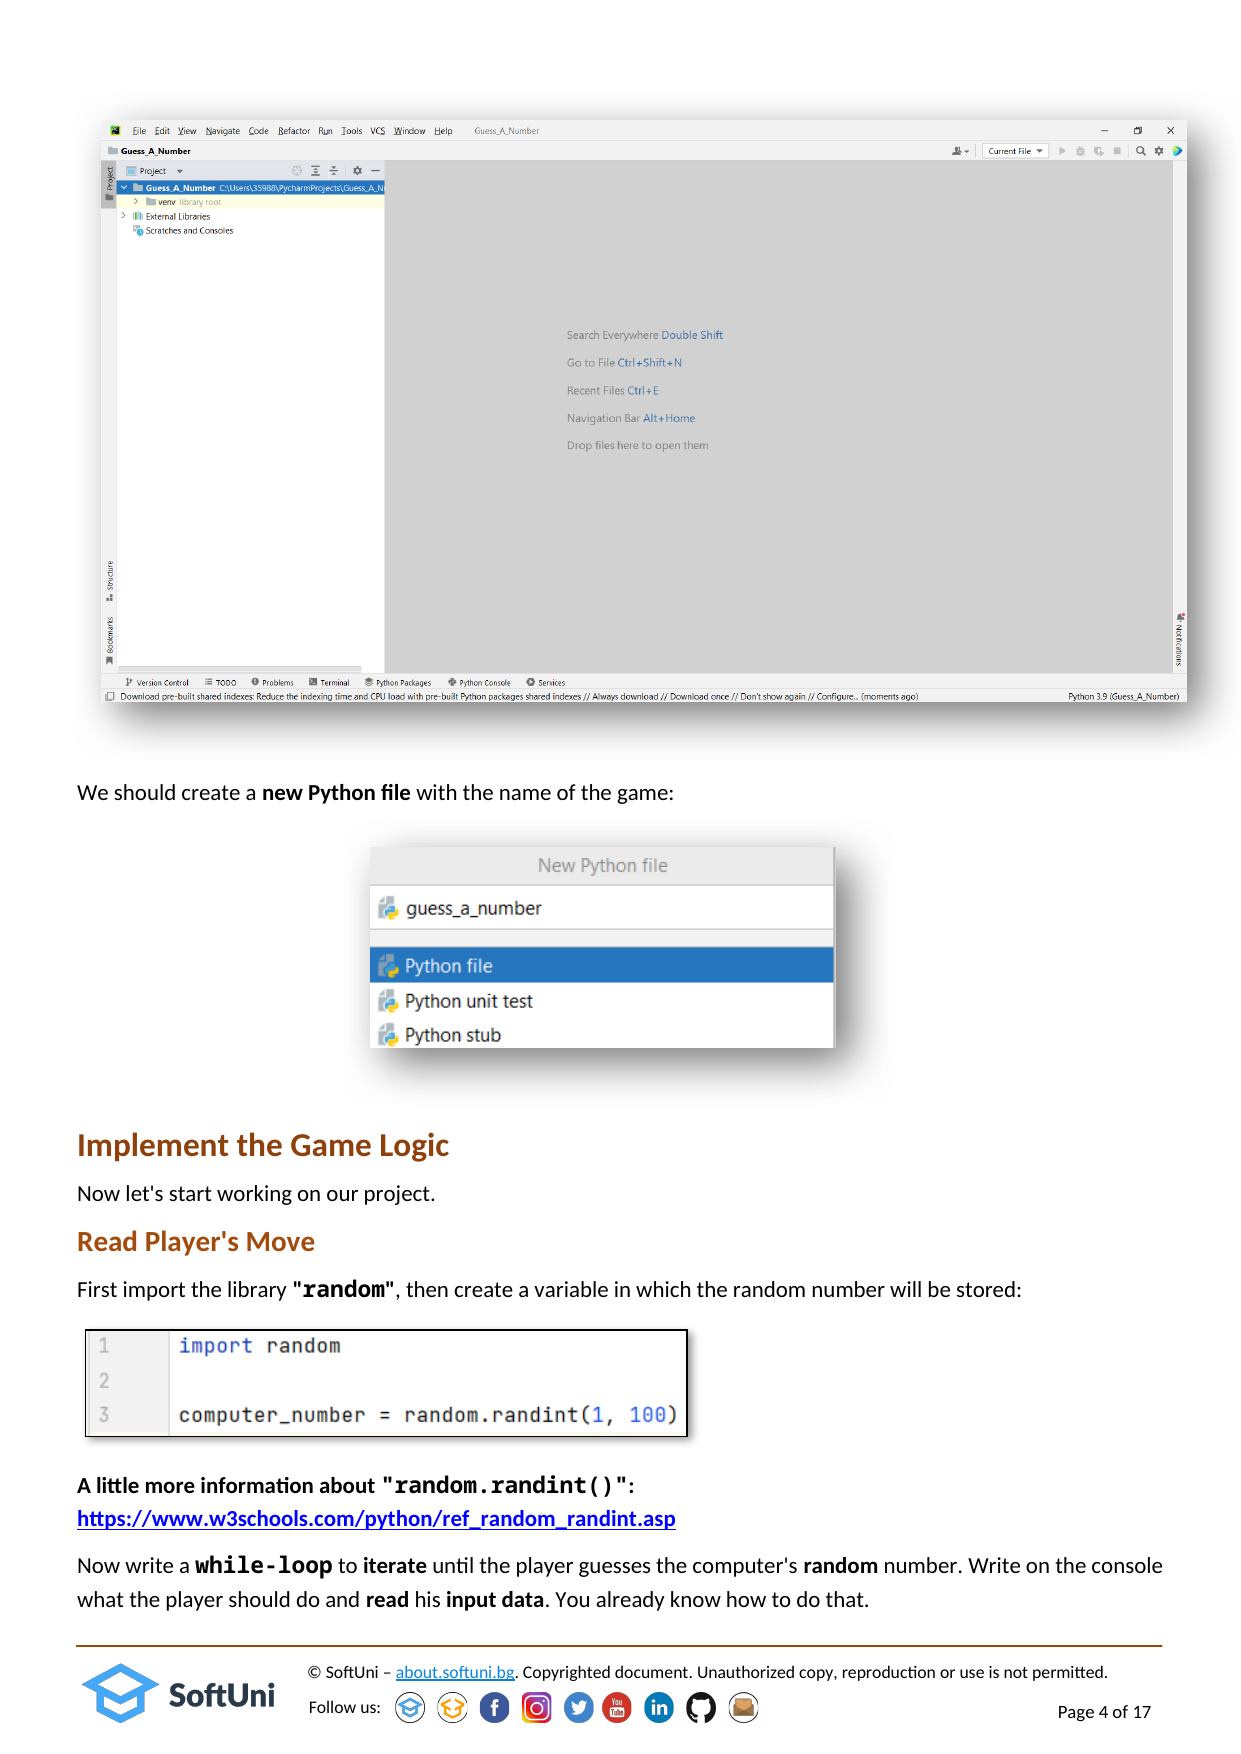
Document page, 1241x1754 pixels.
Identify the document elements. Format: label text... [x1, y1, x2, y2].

subtitle Read Player's Move [77, 1223, 1163, 1259]
picture [86, 1331, 686, 1436]
picture [665, 1692, 674, 1701]
picture [564, 1692, 594, 1723]
text A little more information about "random.randint()": https://www.w3schools.com/python/ref_random_randint.asp [77, 1469, 1163, 1533]
picture [658, 1705, 667, 1714]
picture [602, 1692, 632, 1723]
text We should create a new Python file with the name of the game: [77, 778, 1163, 806]
text Now write a while-loop to iterate until the player guesses the computer's random number. Write on the console what the player should do and read his input data. You already know how to do that. [77, 1549, 1163, 1613]
picture [686, 1692, 716, 1723]
text First import the library "random", then create a variable in which the random number will be stored: [77, 1273, 1163, 1304]
picture [101, 120, 1187, 702]
picture [479, 1692, 510, 1723]
picture [728, 1692, 759, 1723]
picture [644, 1692, 653, 1701]
picture [644, 1714, 653, 1723]
picture [395, 1692, 425, 1723]
picture [75, 1658, 281, 1729]
subtitle Implement the Game Logic [77, 1124, 1163, 1164]
picture [522, 1692, 552, 1723]
picture [370, 847, 836, 1048]
text Now let's start working on our project. [77, 1179, 1163, 1207]
picture [665, 1714, 674, 1723]
picture [437, 1692, 468, 1723]
